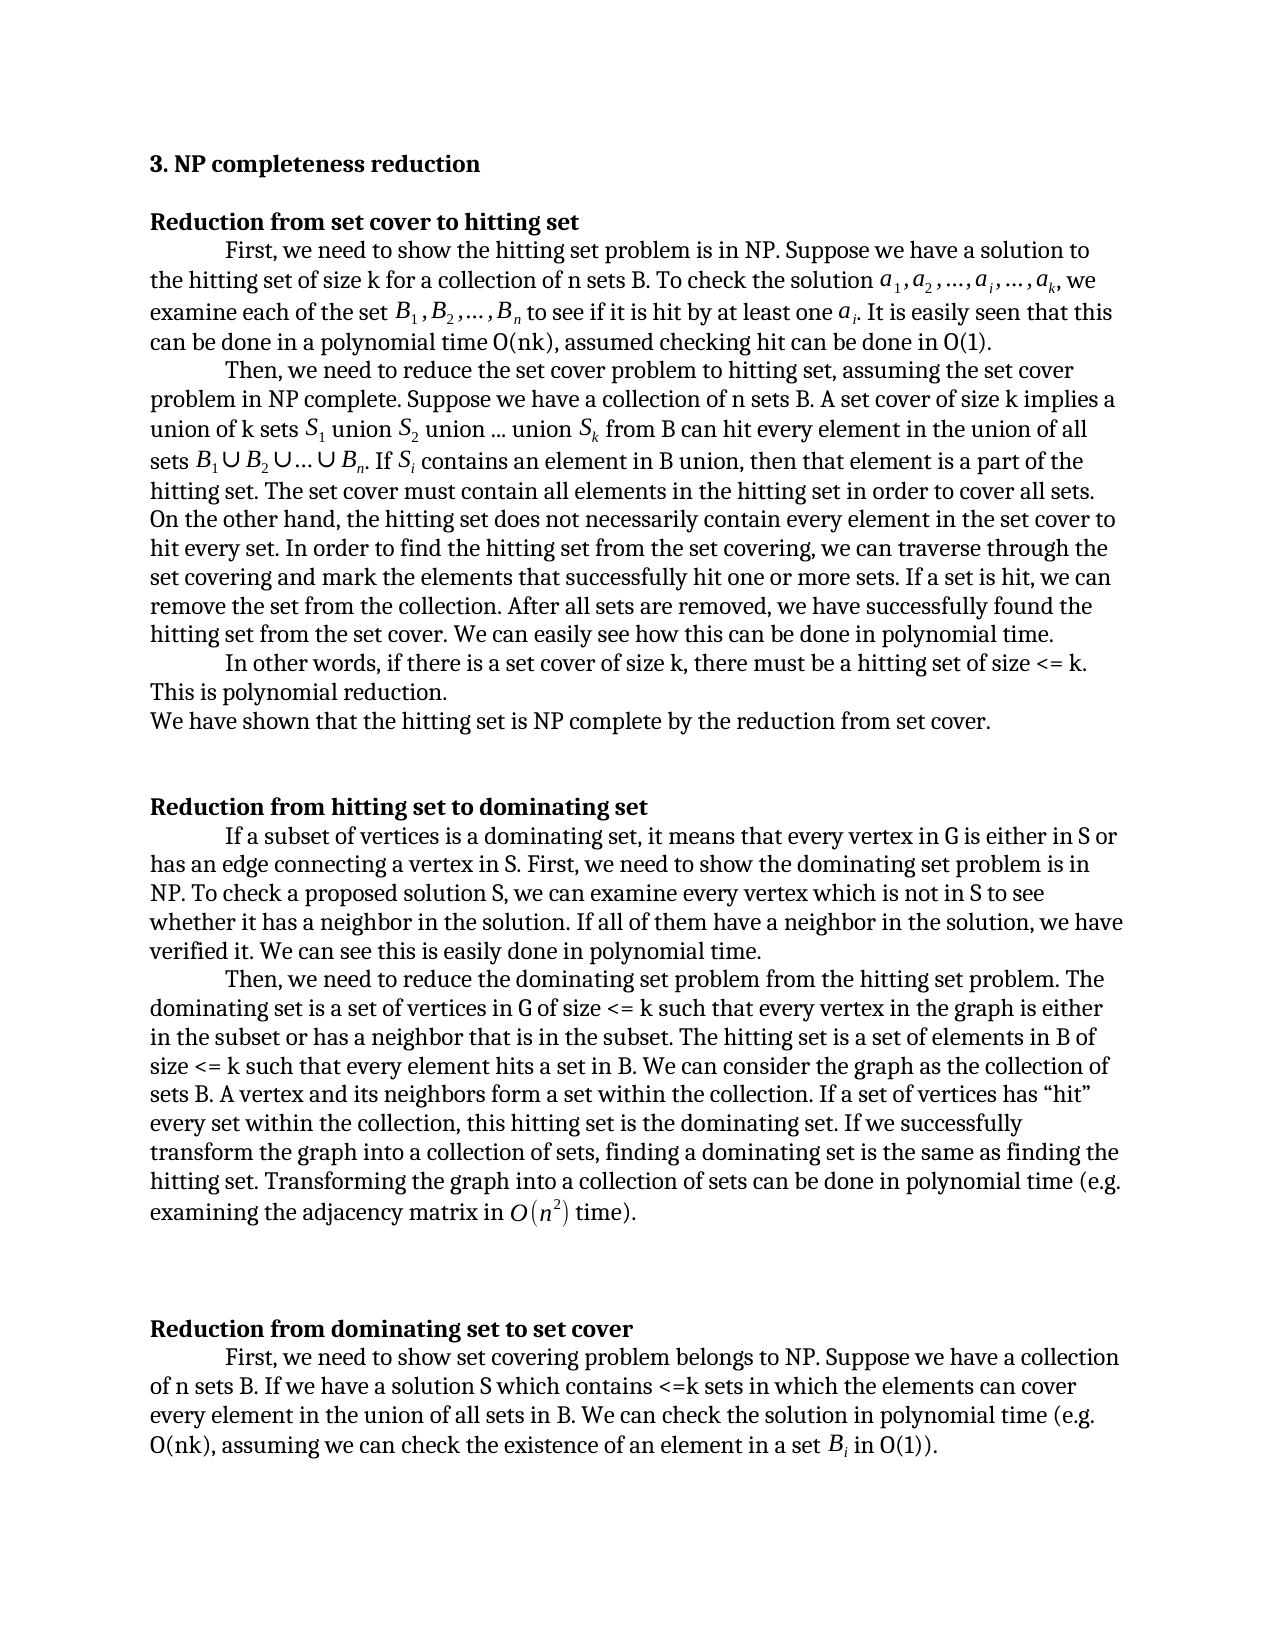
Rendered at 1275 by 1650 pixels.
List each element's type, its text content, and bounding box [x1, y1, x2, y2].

text First, we need to show the hitting set problem is in NP. Suppose we have a solution to the hitting set of size k for a collection of n sets B. To check the solution , we examine each of the set to see if it is hit by at least one . It is easily seen that this can be done in a polynomial time O(nk), assumed checking hit can be done in O(1). [150, 236, 1125, 356]
text 3. NP completeness reduction [150, 150, 1125, 179]
text Reduction from set cover to hitting set [150, 207, 1125, 236]
text In other words, if there is a set cover of size k, there must be a hitting set of size <= k. This is polynomial reduction. [150, 649, 1125, 707]
text Reduction from hitting set to dominating set [150, 793, 1125, 822]
text If a subset of vertices is a dominating set, it means that every vertex in G is either in S or has an edge connecting a vertex in S. First, we need to show the dominating set problem is in NP. To check a proposed solution S, we can examine every vertex which is not in S to see whether it has a neighbor in the solution. If all of them have a neighbor in the solution, we have verified it. We can see this is easily done in polynomial time. [150, 822, 1125, 965]
text Reduction from dominating set to set cover [150, 1314, 1125, 1343]
text We have shown that the hitting set is NP complete by the reduction from set cover. [150, 707, 1125, 735]
text Then, we need to reduce the set cover problem to hitting set, assuming the set cover problem in NP complete. Suppose we have a collection of n sets B. A set cover of size k implies a union of k sets union union ... union from B can hit every element in the union of all sets . If contains an element in B union, then that element is a part of the hitting set. The set cover must contain all elements in the hitting set in order to cover all sets. On the other hand, the hitting set does not necessarily contain every element in the set cover to hit every set. In order to find the hitting set from the set covering, we can traverse through the set covering and mark the elements that successfully hit one or more sets. If a set is hit, we can remove the set from the collection. After all sets are removed, we have successfully found the hitting set from the set cover. We can easily see how this can be done in polynomial time. [150, 356, 1125, 649]
text First, we need to show set covering problem belongs to NP. Suppose we have a collection of n sets B. If we have a solution S which contains <=k sets in which the elements can cover every element in the union of all sets in B. We can check the solution in polynomial time (e.g. O(nk), assuming we can check the existence of an element in a set in O(1)). [150, 1343, 1125, 1461]
text Then, we need to reduce the dominating set problem from the hitting set problem. The dominating set is a set of vertices in G of size <= k such that every vertex in the graph is either in the subset or has a neighbor that is in the subset. The hitting set is a set of elements in B of size <= k such that every element hits a set in B. We can consider the graph as the collection of sets B. A vertex and its neighbors form a set within the collection. If a set of vertices has “hit” every set within the collection, this hitting set is the dominating set. If we successfully transform the graph into a collection of sets, finding a dominating set is the same as finding the hitting set. Transforming the graph into a collection of sets can be done in polynomial time (e.g. examining the adjacency matrix in time). [150, 965, 1125, 1228]
